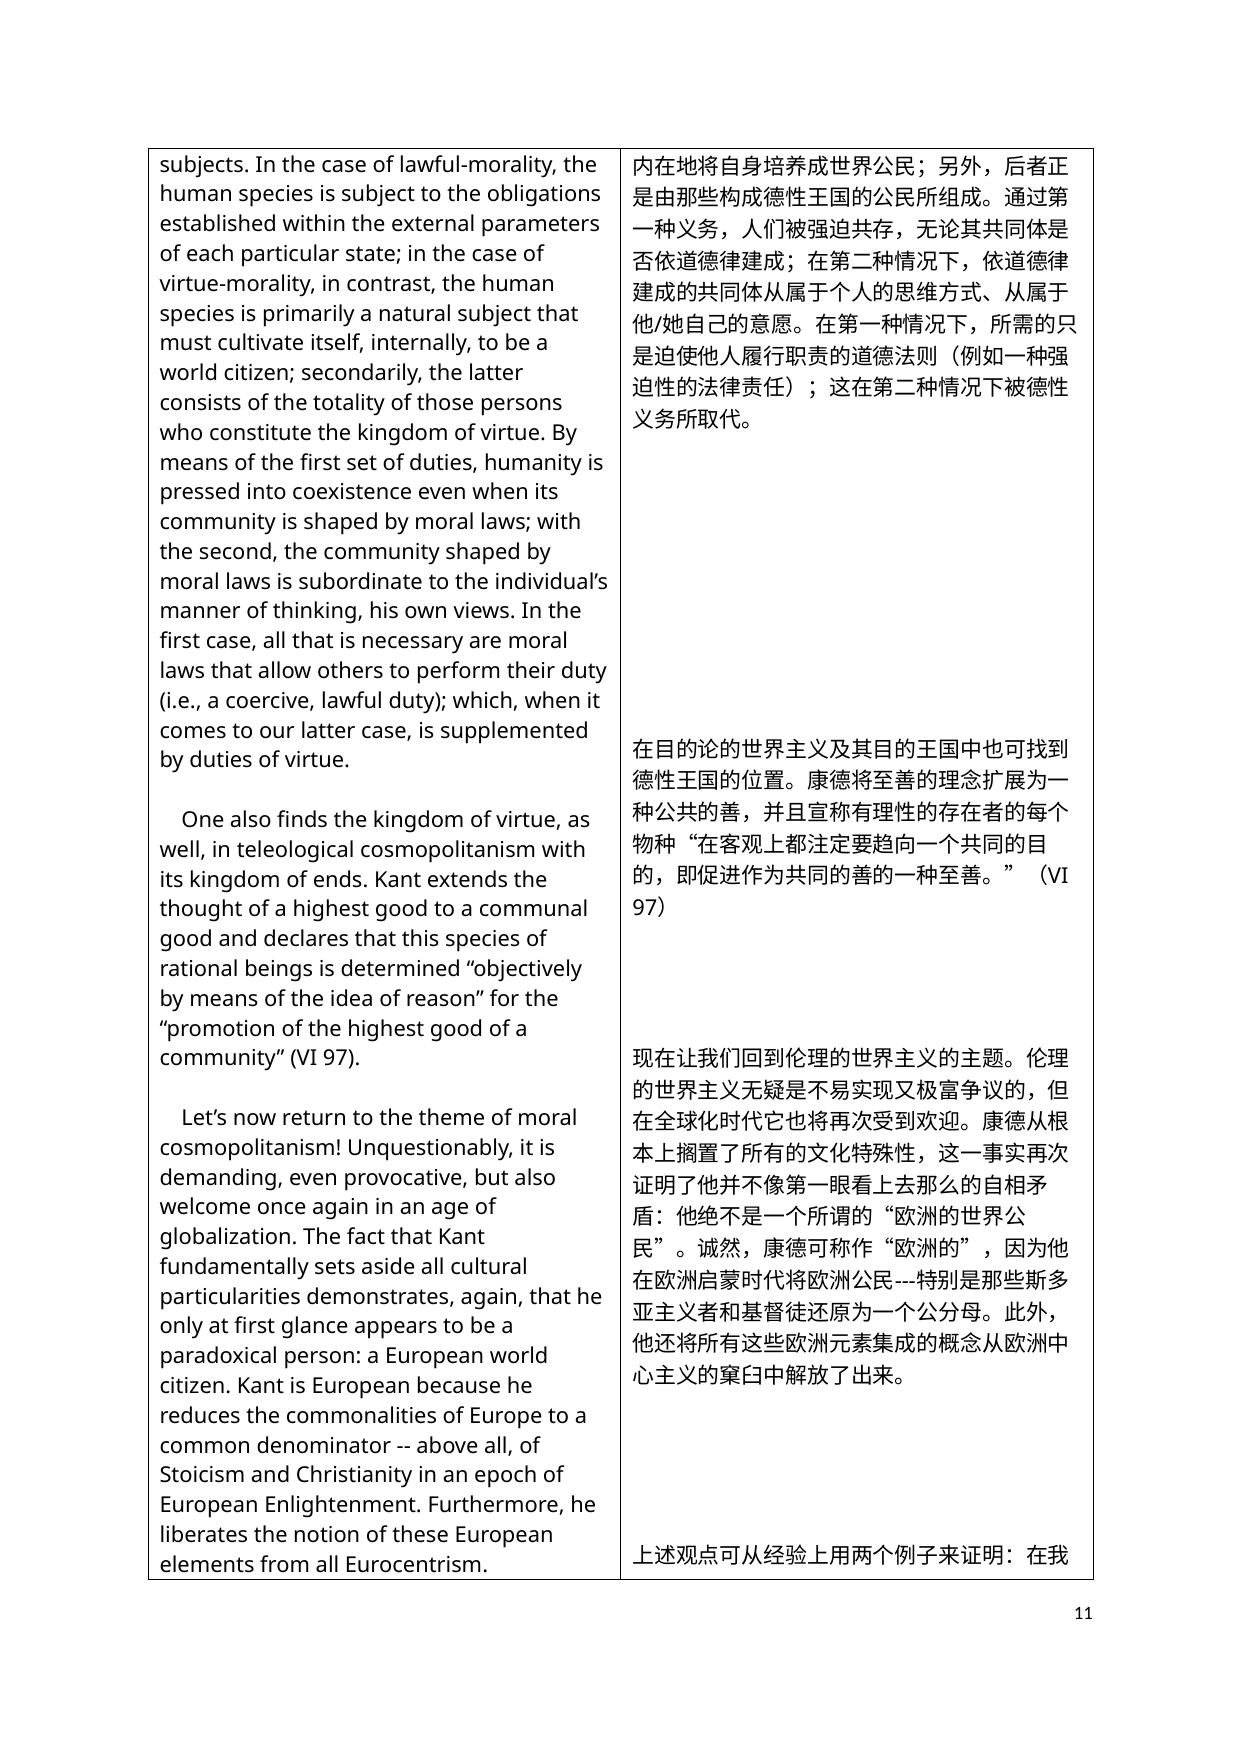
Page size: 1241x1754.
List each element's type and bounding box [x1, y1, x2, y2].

table_header [149, 149, 620, 1579]
table_header [621, 149, 1093, 1579]
